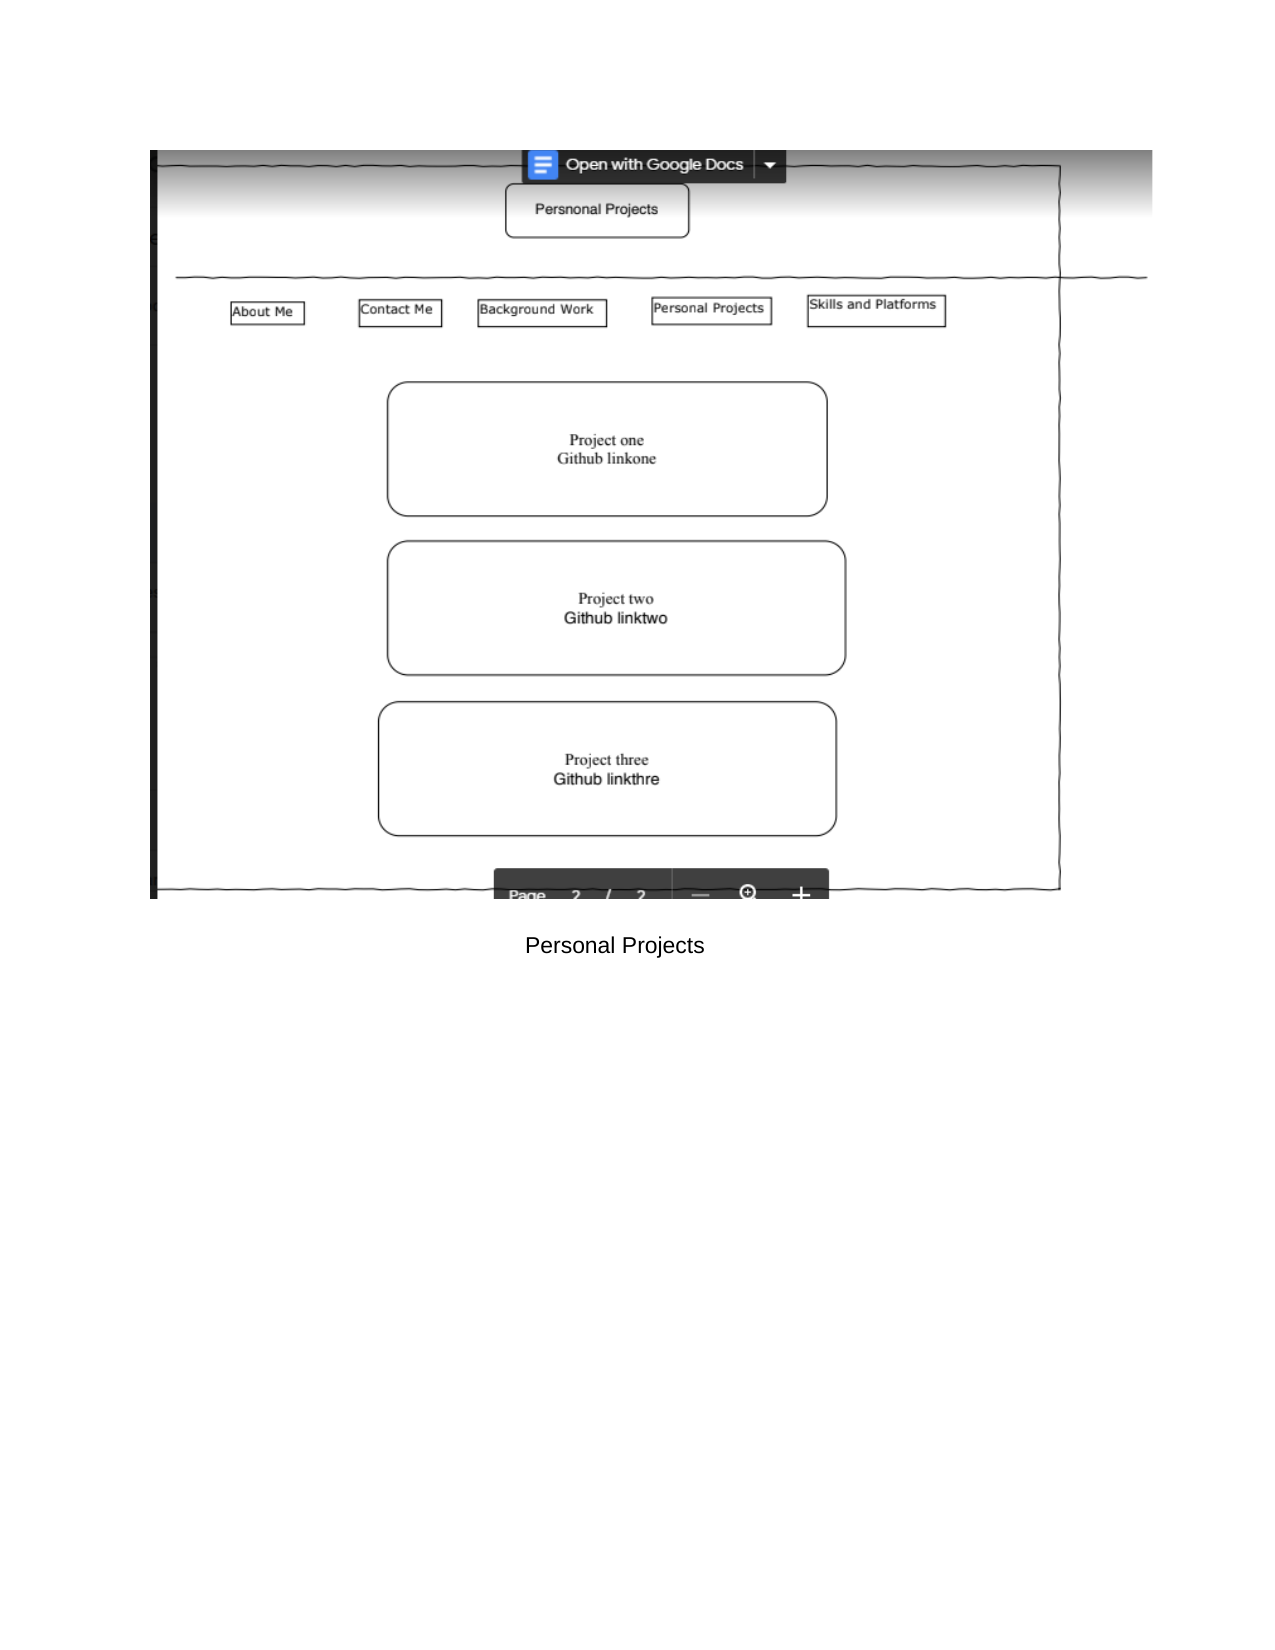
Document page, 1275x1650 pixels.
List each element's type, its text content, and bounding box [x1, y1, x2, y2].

picture [150, 150, 1153, 899]
text Personal Projects [450, 932, 1125, 959]
